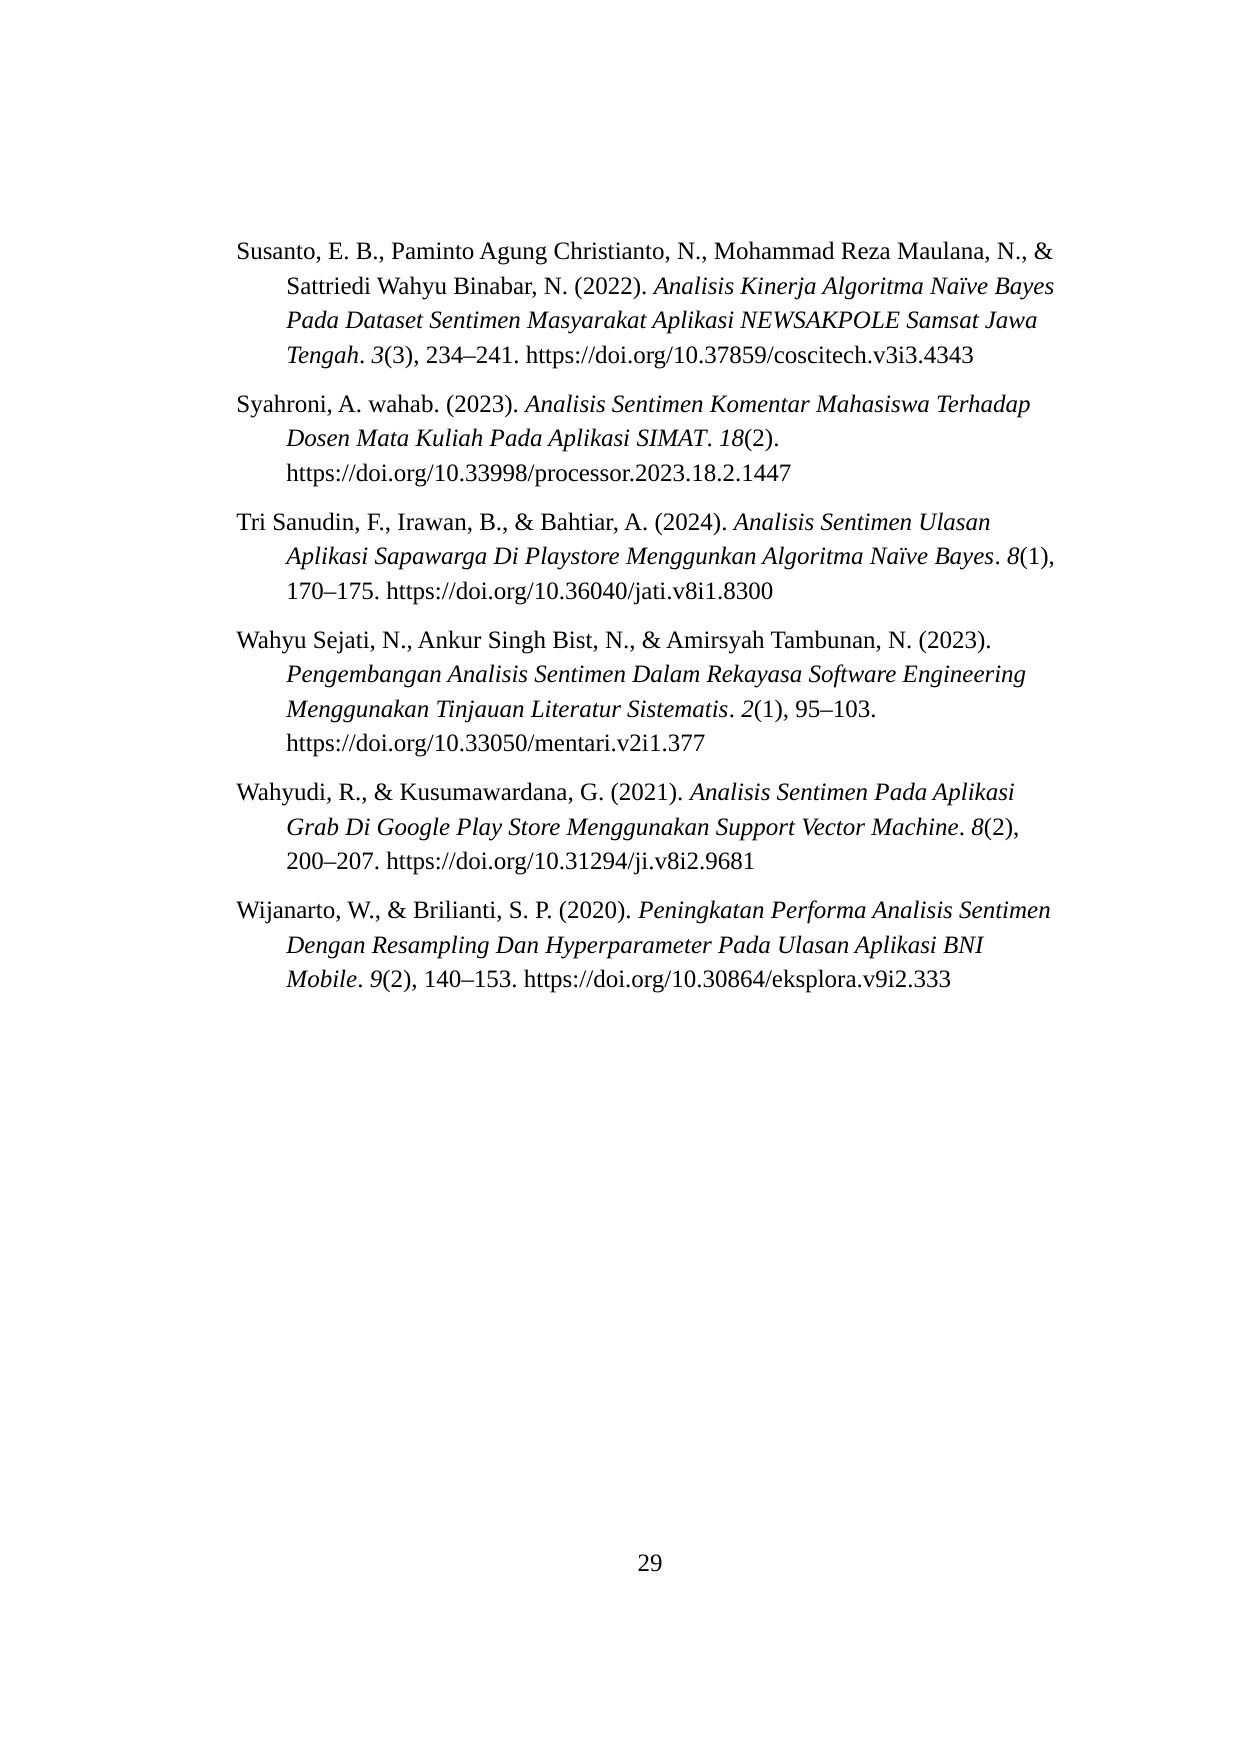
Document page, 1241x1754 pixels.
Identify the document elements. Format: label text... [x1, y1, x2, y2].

text Syahroni, A. wahab. (2023). Analisis Sentimen Komentar Mahasiswa Terhadap Dosen Mata Kuliah Pada Aplikasi SIMAT. 18(2). https://doi.org/10.33998/processor.2023.18.2.1447 [236, 389, 1063, 486]
text Wijanarto, W., & Brilianti, S. P. (2020). Peningkatan Performa Analisis Sentimen Dengan Resampling Dan Hyperparameter Pada Ulasan Aplikasi BNI Mobile. 9(2), 140–153. https://doi.org/10.30864/eksplora.v9i2.333 [236, 895, 1063, 993]
text Wahyudi, R., & Kusumawardana, G. (2021). Analisis Sentimen Pada Aplikasi Grab Di Google Play Store Menggunakan Support Vector Machine. 8(2), 200–207. https://doi.org/10.31294/ji.v8i2.9681 [236, 777, 1063, 875]
text Tri Sanudin, F., Irawan, B., & Bahtiar, A. (2024). Analisis Sentimen Ulasan Aplikasi Sapawarga Di Playstore Menggunkan Algoritma Naïve Bayes. 8(1), 170–175. https://doi.org/10.36040/jati.v8i1.8300 [236, 507, 1063, 604]
text Wahyu Sejati, N., Ankur Singh Bist, N., & Amirsyah Tambunan, N. (2023). Pengembangan Analisis Sentimen Dalam Rekayasa Software Engineering Menggunakan Tinjauan Literatur Sistematis. 2(1), 95–103. https://doi.org/10.33050/mentari.v2i1.377 [236, 625, 1063, 757]
text Susanto, E. B., Paminto Agung Christianto, N., Mohammad Reza Maulana, N., & Sattriedi Wahyu Binabar, N. (2022). Analisis Kinerja Algoritma Naïve Bayes Pada Dataset Sentimen Masyarakat Aplikasi NEWSAKPOLE Samsat Jawa Tengah. 3(3), 234–241. https://doi.org/10.37859/coscitech.v3i3.4343 [236, 236, 1063, 368]
